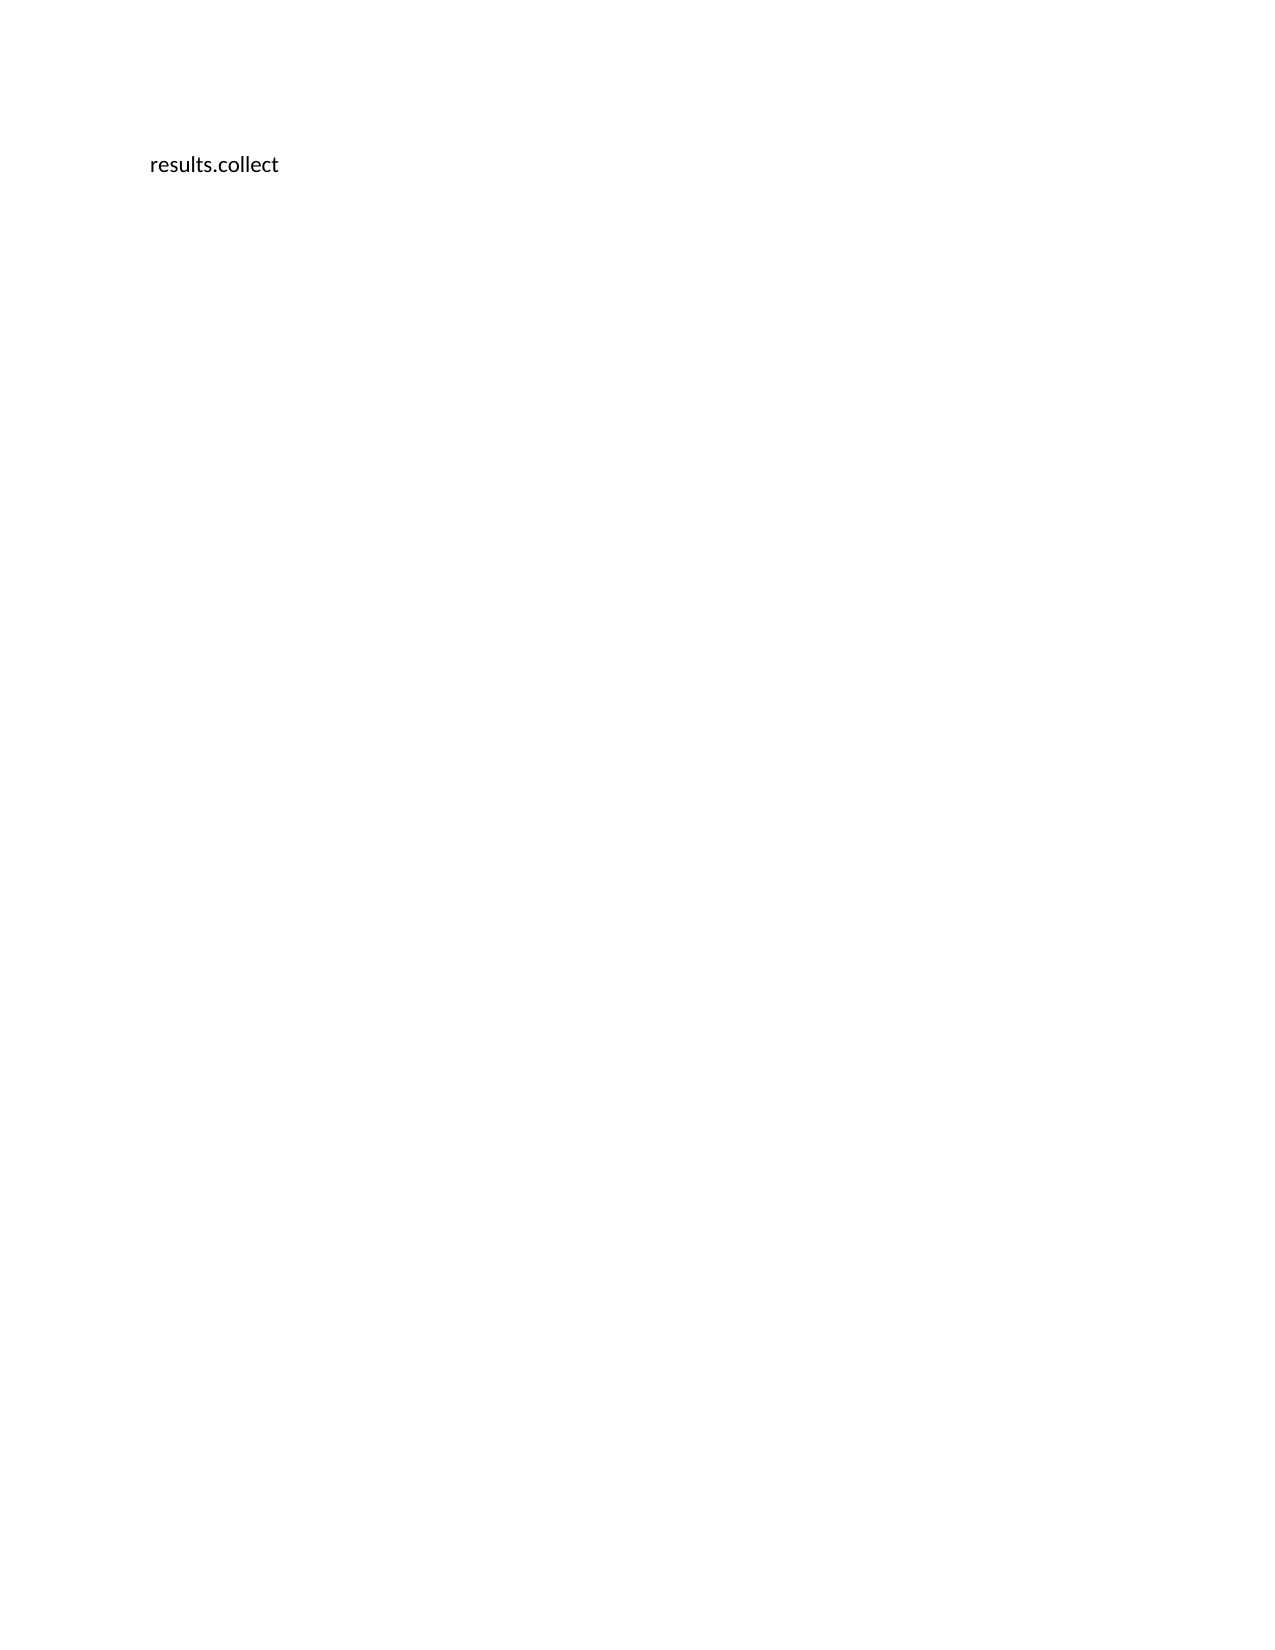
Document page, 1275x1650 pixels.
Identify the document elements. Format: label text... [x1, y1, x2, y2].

text results.collect [150, 150, 1125, 178]
